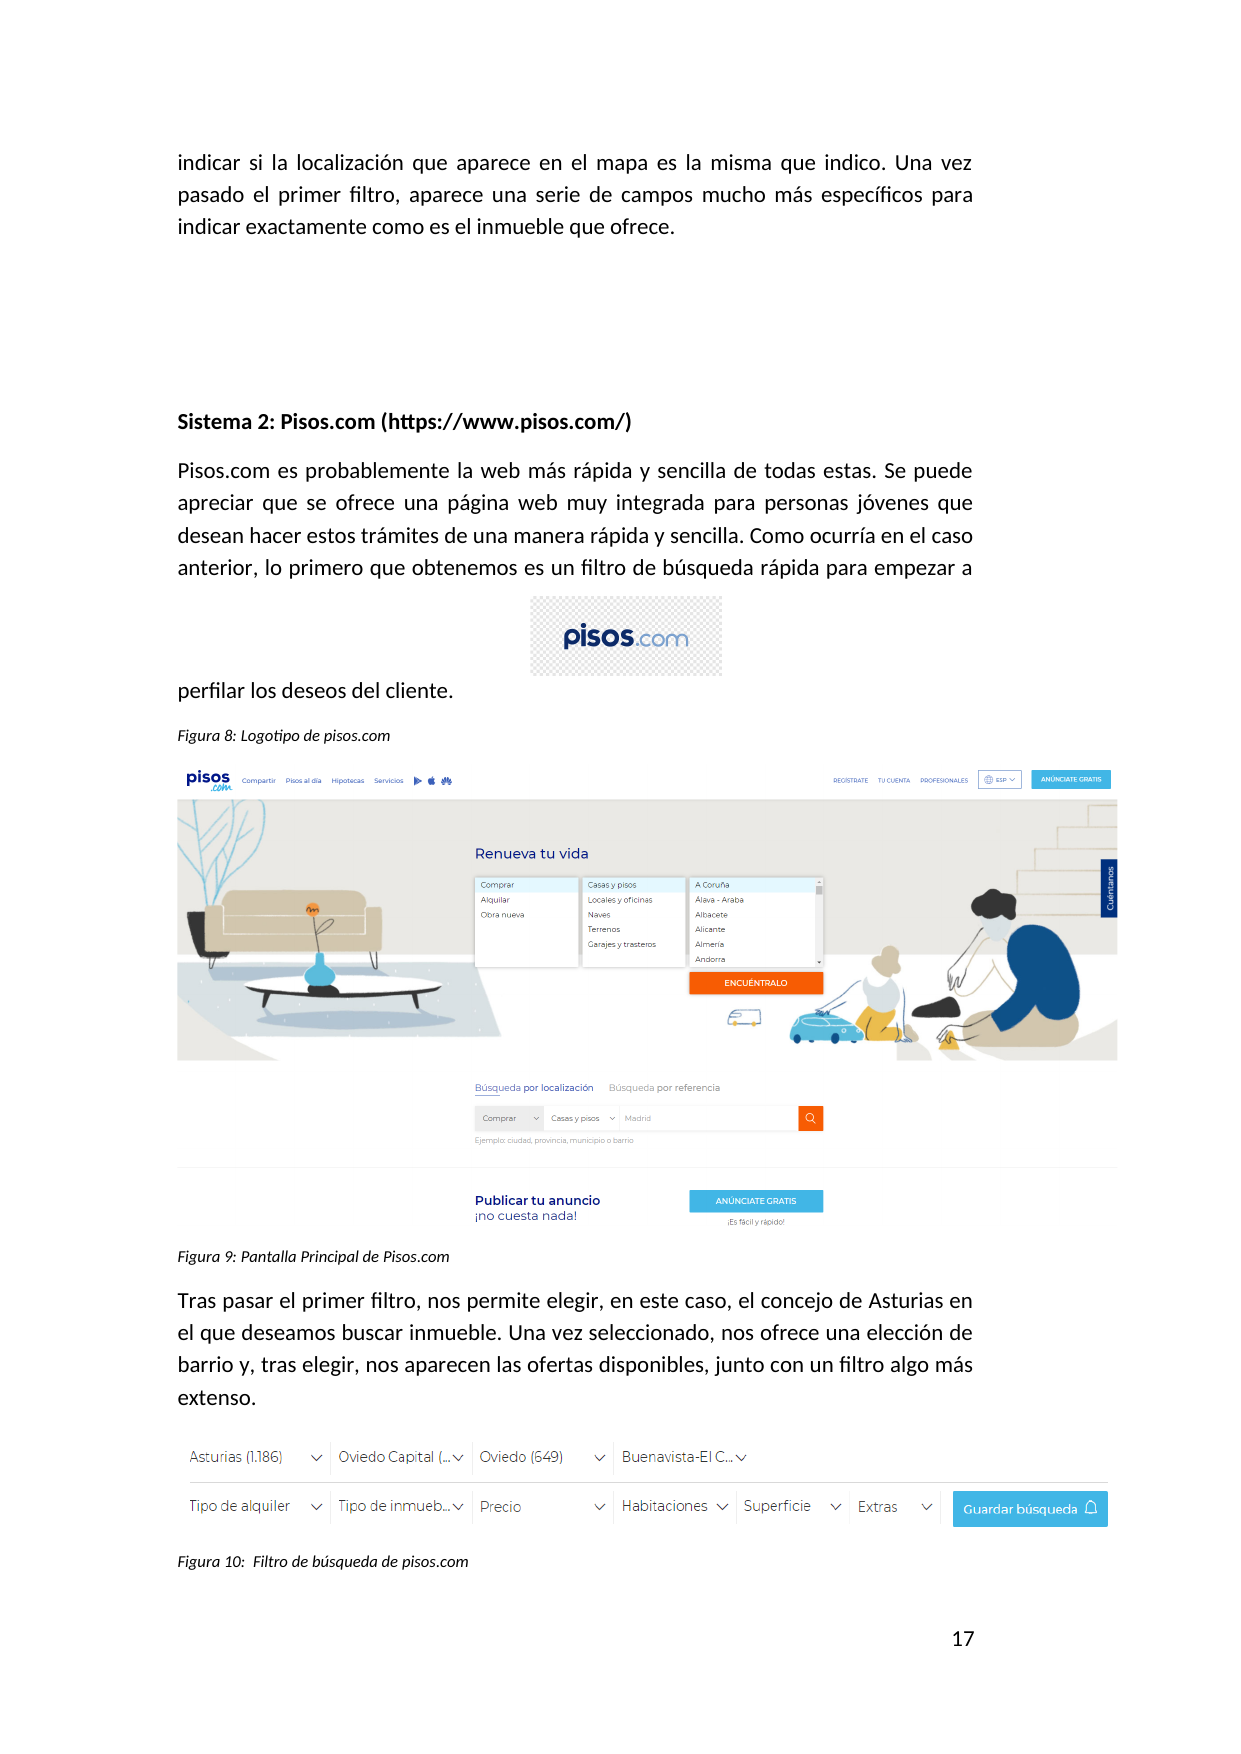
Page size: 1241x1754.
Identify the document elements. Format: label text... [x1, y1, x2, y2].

picture [530, 596, 722, 676]
picture [177, 764, 1118, 1226]
text Figura 9: Pantalla Principal de Pisos.com [177, 1246, 974, 1267]
text Figura 10: Filtro de búsqueda de pisos.com [177, 1551, 974, 1571]
text Pisos.com es probablemente la web más rápida y sencilla de todas estas. Se puede apreciar que se ofrece una página web muy integrada para personas jóvenes que desean hacer estos trámites de una manera rápida y sencilla. Como ocurría en el caso anterior, lo primero que obtenemos es un filtro de búsqueda rápida para empezar a perfilar los deseos del cliente. [177, 456, 974, 704]
text Tras pasar el primer filtro, nos permite elegir, en este caso, el concejo de Asturias en el que deseamos buscar inmueble. Una vez seleccionado, nos ofrece una elección de barrio y, tras elegir, nos aparecen las ofertas disponibles, junto con un filtro algo más extenso. [177, 1286, 974, 1411]
picture [177, 1431, 1118, 1530]
text Figura 8: Logotipo de pisos.com [177, 725, 974, 745]
text Sistema 2: Pisos.com (https://www.pisos.com/) [177, 407, 974, 436]
